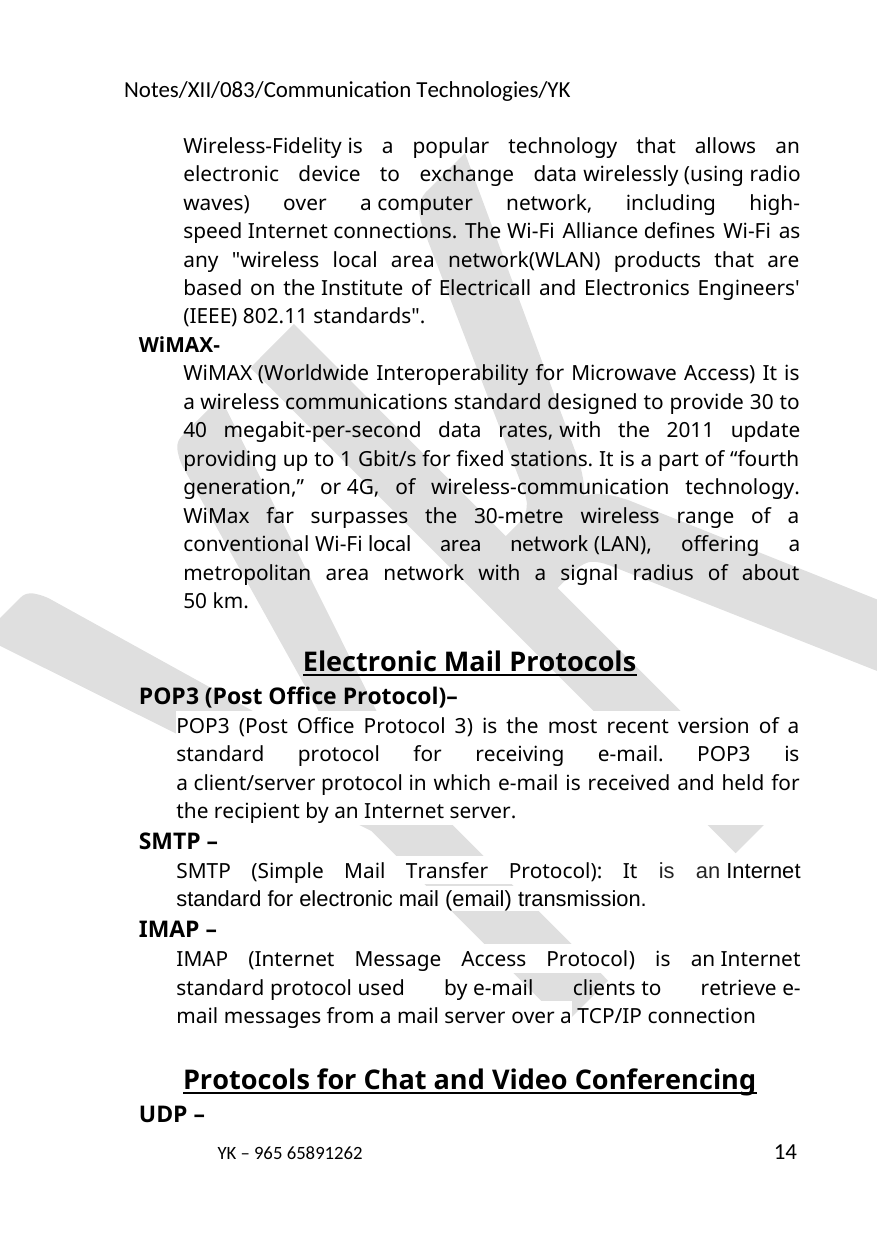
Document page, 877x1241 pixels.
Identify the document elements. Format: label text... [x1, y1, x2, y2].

text IMAP (Internet Message Access Protocol) is an Internet standard protocol used by e-mail clients to retrieve e-mail messages from a mail server over a TCP/IP connection [176, 973, 357, 1029]
text POP3 (Post Office Protocol 3) is the most recent version of a standard protocol for receiving e-mail. POP3 is a client/server protocol in which e-mail is received and held for the recipient by an Internet server. [176, 711, 800, 825]
text Protocols for Chat and Video Conferencing [139, 1061, 800, 1098]
text UDP – [139, 1098, 800, 1129]
text WiMAX (Worldwide Interoperability for Microwave Access) It is a wireless communications standard designed to provide 30 to 40 megabit-per-second data rates, with the 2011 update providing up to 1 Gbit/s for fixed stations. It is a part of “fourth generation,” or 4G, of wireless-communication technology. WiMax far surpasses the 30-metre wireless range of a conventional Wi-Fi local area network (LAN), offering a metropolitan area network with a signal radius of about 50 km. [183, 358, 800, 614]
text SMTP (Simple Mail Transfer Protocol): It is an Internet standard for electronic mail (email) transmission. [176, 883, 800, 913]
text POP3 (Post Office Protocol)– [139, 680, 800, 711]
text SMTP – [139, 825, 800, 856]
text Wireless-Fidelity is a popular technology that allows an electronic device to exchange data wirelessly (using radio waves) over a computer network, including high-speed Internet connections. The Wi-Fi Alliance defines Wi-Fi as any "wireless local area network(WLAN) products that are based on the Institute of Electricall and Electronics Engineers' (IEEE) 802.11 standards". [183, 131, 800, 330]
text WiMAX- [139, 330, 800, 358]
text IMAP – [139, 913, 800, 944]
text Electronic Mail Protocols [139, 643, 800, 680]
text IMAP (Internet Message Access Protocol) is an Internet standard protocol used by e-mail clients to retrieve e-mail messages from a mail server over a TCP/IP connection [391, 944, 647, 1029]
